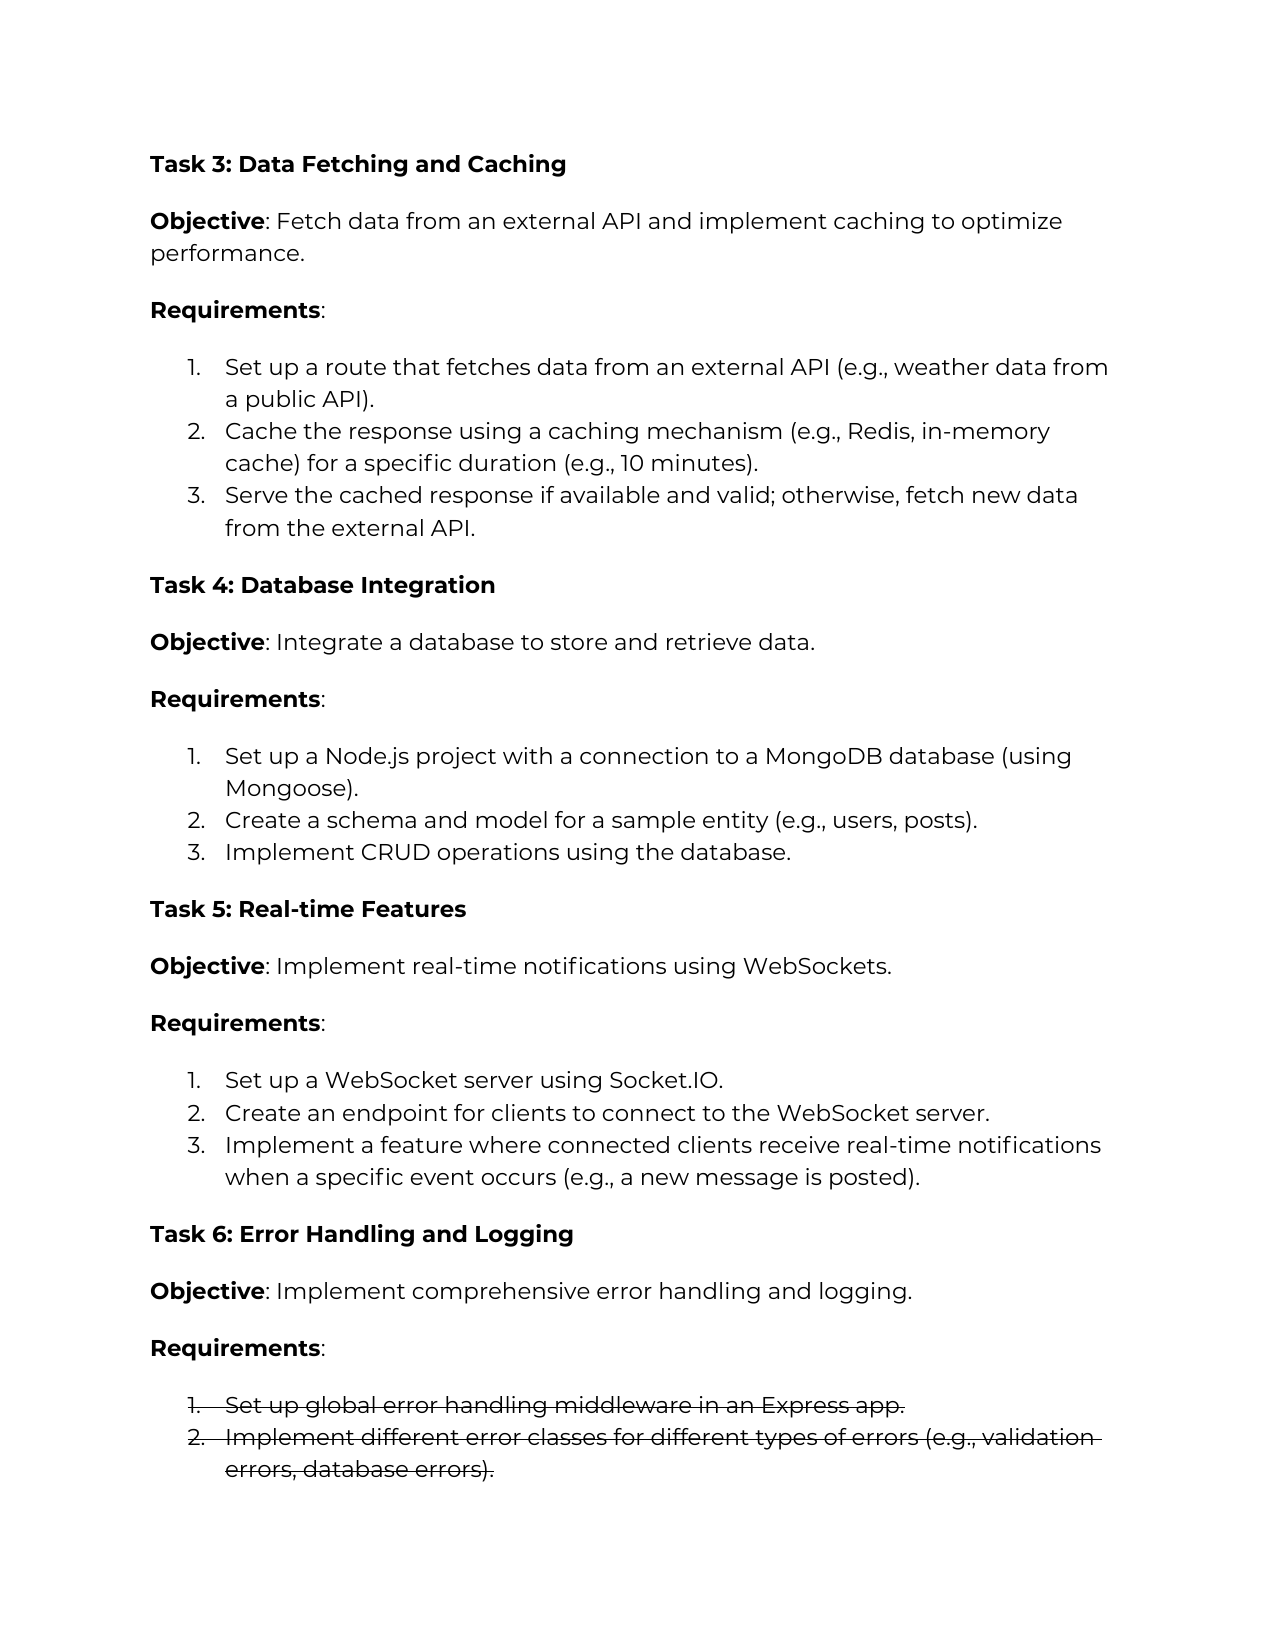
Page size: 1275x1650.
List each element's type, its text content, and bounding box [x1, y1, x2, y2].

text Requirements: [150, 1009, 1125, 1037]
list Create a schema and model for a sample entity (e.g., users, posts). [187, 806, 1125, 834]
list Set up a route that fetches data from an external API (e.g., weather data from a public API). [187, 353, 1125, 413]
text Requirements: [150, 296, 1125, 324]
list Cache the response using a caching mechanism (e.g., Redis, in-memory cache) for a specific duration (e.g., 10 minutes). [187, 417, 1125, 477]
text Objective: Integrate a database to store and retrieve data. [150, 628, 1125, 656]
list Serve the cached response if available and valid; otherwise, fetch new data from the external API. [187, 482, 1125, 542]
subtitle Task 6: Error Handling and Logging [150, 1220, 1125, 1248]
subtitle Task 4: Database Integration [150, 571, 1125, 599]
list Implement CRUD operations using the database. [187, 838, 1125, 866]
text Objective: Fetch data from an external API and implement caching to optimize performance. [150, 207, 1125, 267]
text Objective: Implement comprehensive error handling and logging. [150, 1277, 1125, 1305]
list Set up a WebSocket server using Socket.IO. [187, 1067, 1125, 1094]
subtitle Task 5: Real-time Features [150, 895, 1125, 923]
list Set up global error handling middleware in an Express app. [187, 1391, 1125, 1419]
list Implement a feature where connected clients receive real-time notifications when a specific event occurs (e.g., a new message is posted). [187, 1131, 1125, 1191]
list Create an endpoint for clients to connect to the WebSocket server. [187, 1099, 1125, 1127]
list Implement different error classes for different types of errors (e.g., validation errors, database errors). [187, 1423, 1125, 1483]
subtitle Task 3: Data Fetching and Caching [150, 150, 1125, 178]
list Set up a Node.js project with a connection to a MongoDB database (using Mongoose). [187, 742, 1125, 802]
text Requirements: [150, 685, 1125, 713]
text Requirements: [150, 1334, 1125, 1362]
text Objective: Implement real-time notifications using WebSockets. [150, 952, 1125, 980]
